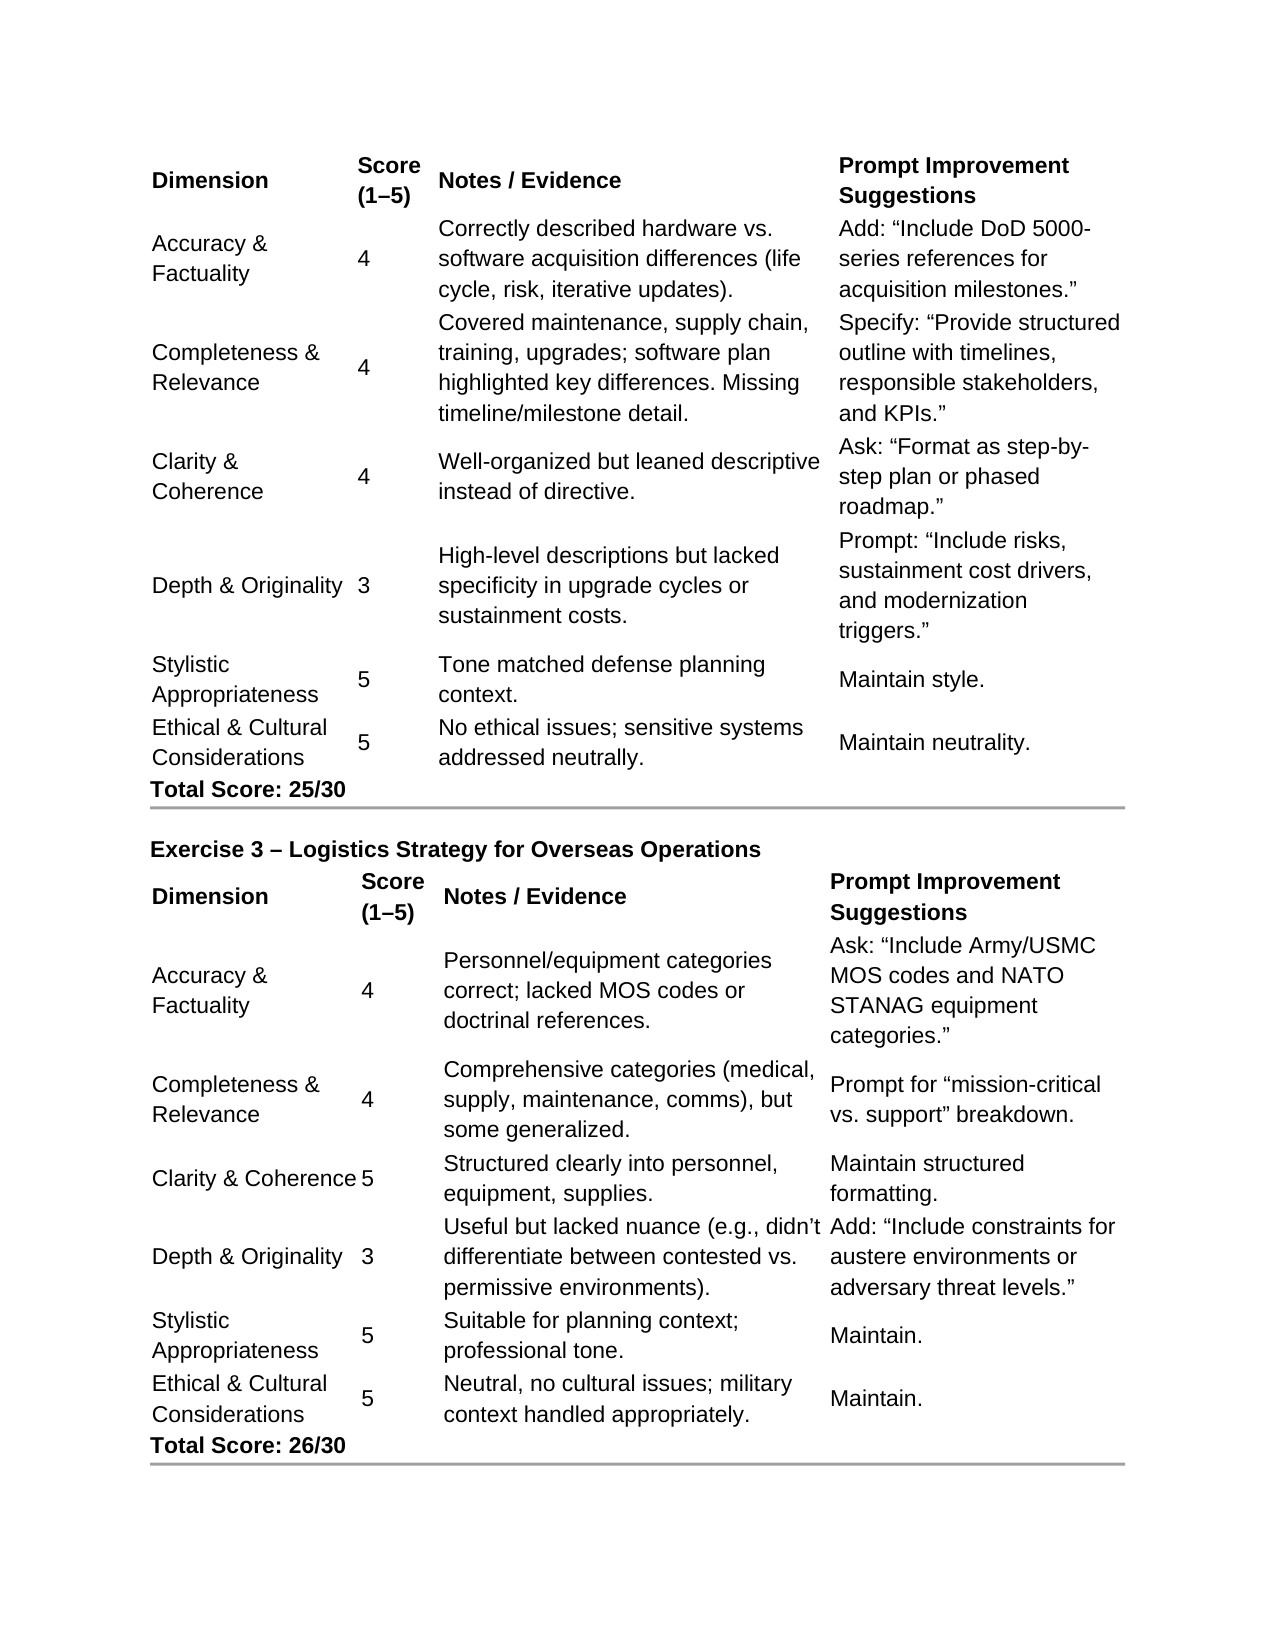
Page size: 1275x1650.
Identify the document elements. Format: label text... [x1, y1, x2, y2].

table_cell Ethical & Cultural Considerations [150, 1369, 359, 1432]
table_cell Maintain neutrality. [837, 713, 1125, 776]
table_cell 5 [356, 649, 436, 712]
table_cell No ethical issues; sensitive systems addressed neutrally. [436, 713, 837, 776]
table_cell Correctly described hardware vs. software acquisition differences (life cycle, risk, iterative updates). [436, 214, 837, 307]
table_cell Covered maintenance, supply chain, training, upgrades; software plan highlighted key differences. Missing timeline/milestone detail. [436, 307, 837, 431]
table_cell Tone matched defense planning context. [436, 649, 837, 712]
table_cell 4 [360, 930, 442, 1054]
table_cell Prompt: “Include risks, sustainment cost drivers, and modernization triggers.” [837, 525, 1125, 649]
table_cell Depth & Originality [150, 1211, 359, 1305]
table_cell Comprehensive categories (medical, supply, maintenance, comms), but some generalized. [442, 1054, 828, 1148]
table_cell Depth & Originality [150, 525, 356, 649]
table_cell Stylistic Appropriateness [150, 649, 356, 712]
table_header Prompt Improvement Suggestions [837, 150, 1125, 213]
table_cell Structured clearly into personnel, equipment, supplies. [442, 1148, 828, 1211]
table_cell Specify: “Provide structured outline with timelines, responsible stakeholders, and KPIs.” [837, 307, 1125, 431]
table_cell Prompt for “mission-critical vs. support” breakdown. [828, 1054, 1125, 1148]
table_cell Neutral, no cultural issues; military context handled appropriately. [442, 1369, 828, 1432]
table_cell Suitable for planning context; professional tone. [442, 1305, 828, 1369]
table_cell Clarity & Coherence [150, 431, 356, 525]
table_cell 3 [356, 525, 436, 649]
table_cell 4 [356, 307, 436, 431]
table_cell 5 [360, 1369, 442, 1432]
table_cell Ask: “Format as step-by-step plan or phased roadmap.” [837, 431, 1125, 525]
table_cell 4 [356, 214, 436, 307]
table_cell Accuracy & Factuality [150, 214, 356, 307]
table_cell Maintain. [828, 1305, 1125, 1369]
table_cell Completeness & Relevance [150, 307, 356, 431]
table_header Dimension [150, 867, 359, 930]
table_cell Maintain structured formatting. [828, 1148, 1125, 1211]
table_cell 5 [360, 1305, 442, 1369]
text Total Score: 25/30 [150, 776, 1125, 802]
table_header Notes / Evidence [436, 150, 837, 213]
table_header Dimension [150, 150, 356, 213]
table_cell Accuracy & Factuality [150, 930, 359, 1054]
table_header Notes / Evidence [442, 867, 828, 930]
table_cell Maintain. [828, 1369, 1125, 1432]
table_cell Well-organized but leaned descriptive instead of directive. [436, 431, 837, 525]
table_header Prompt Improvement Suggestions [828, 867, 1125, 930]
table_cell 5 [356, 713, 436, 776]
table_header Score (1–5) [356, 150, 436, 213]
table_cell Add: “Include DoD 5000-series references for acquisition milestones.” [837, 214, 1125, 307]
table_cell Stylistic Appropriateness [150, 1305, 359, 1369]
table_cell Add: “Include constraints for austere environments or adversary threat levels.” [828, 1211, 1125, 1305]
table_cell Ask: “Include Army/USMC MOS codes and NATO STANAG equipment categories.” [828, 930, 1125, 1054]
table_cell Clarity & Coherence [150, 1148, 359, 1211]
table_cell Personnel/equipment categories correct; lacked MOS codes or doctrinal references. [442, 930, 828, 1054]
table_cell High-level descriptions but lacked specificity in upgrade cycles or sustainment costs. [436, 525, 837, 649]
table_cell Maintain style. [837, 649, 1125, 712]
text Exercise 3 – Logistics Strategy for Overseas Operations [150, 836, 1125, 863]
text Total Score: 26/30 [150, 1432, 1125, 1459]
table_cell Useful but lacked nuance (e.g., didn’t differentiate between contested vs. permissive environments). [442, 1211, 828, 1305]
table_cell 4 [360, 1054, 442, 1148]
table_cell 4 [356, 431, 436, 525]
table_cell 3 [360, 1211, 442, 1305]
table_cell 5 [360, 1148, 442, 1211]
table_header Score (1–5) [360, 867, 442, 930]
table_cell Completeness & Relevance [150, 1054, 359, 1148]
table_cell Ethical & Cultural Considerations [150, 713, 356, 776]
